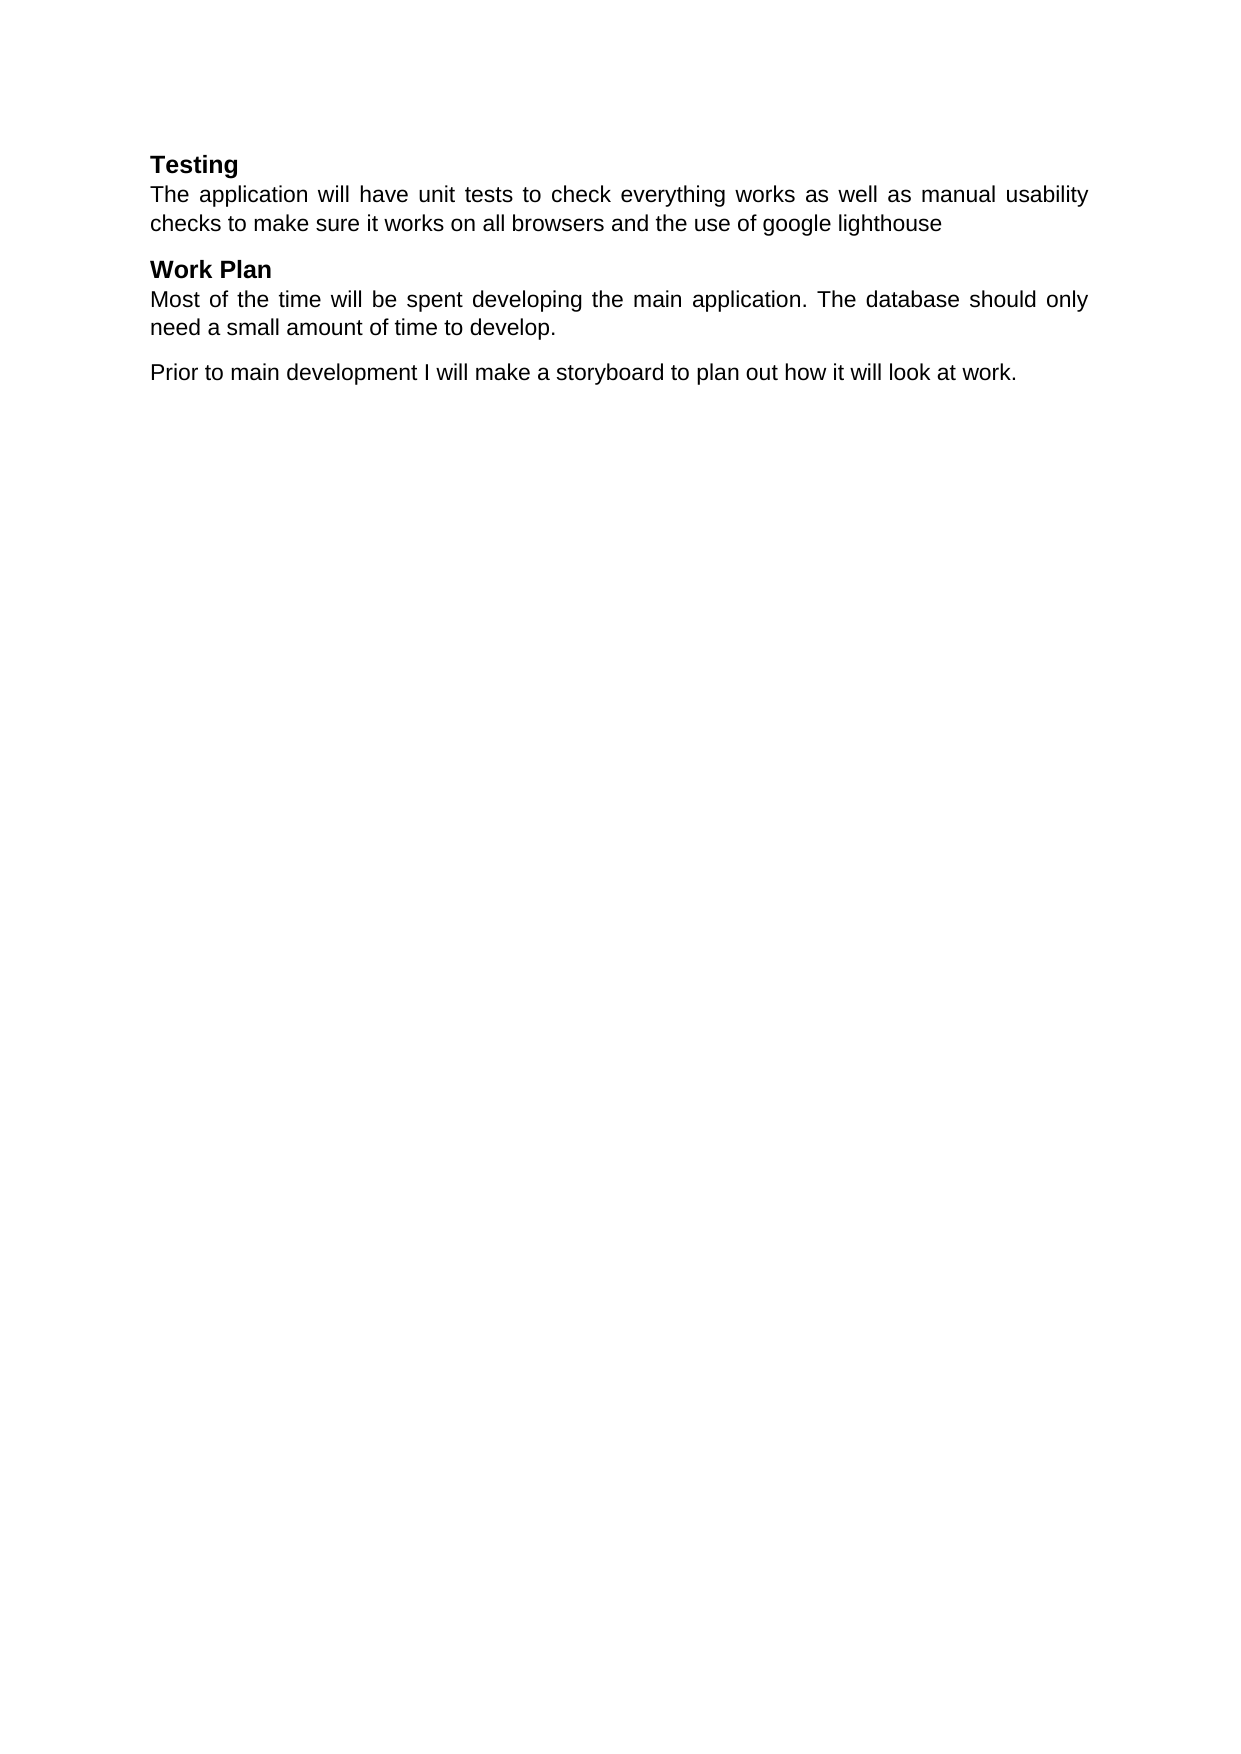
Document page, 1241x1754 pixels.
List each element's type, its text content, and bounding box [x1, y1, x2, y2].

subtitle Testing [150, 150, 1090, 179]
text Prior to main development I will make a storyboard to plan out how it will look at work. [150, 359, 1090, 386]
text Most of the time will be spent developing the main application. The database should only need a small amount of time to develop. [150, 286, 1090, 340]
subtitle Work Plan [150, 254, 1090, 283]
text The application will have unit tests to check everything works as well as manual usability checks to make sure it works on all browsers and the use of google lighthouse [150, 181, 1090, 236]
